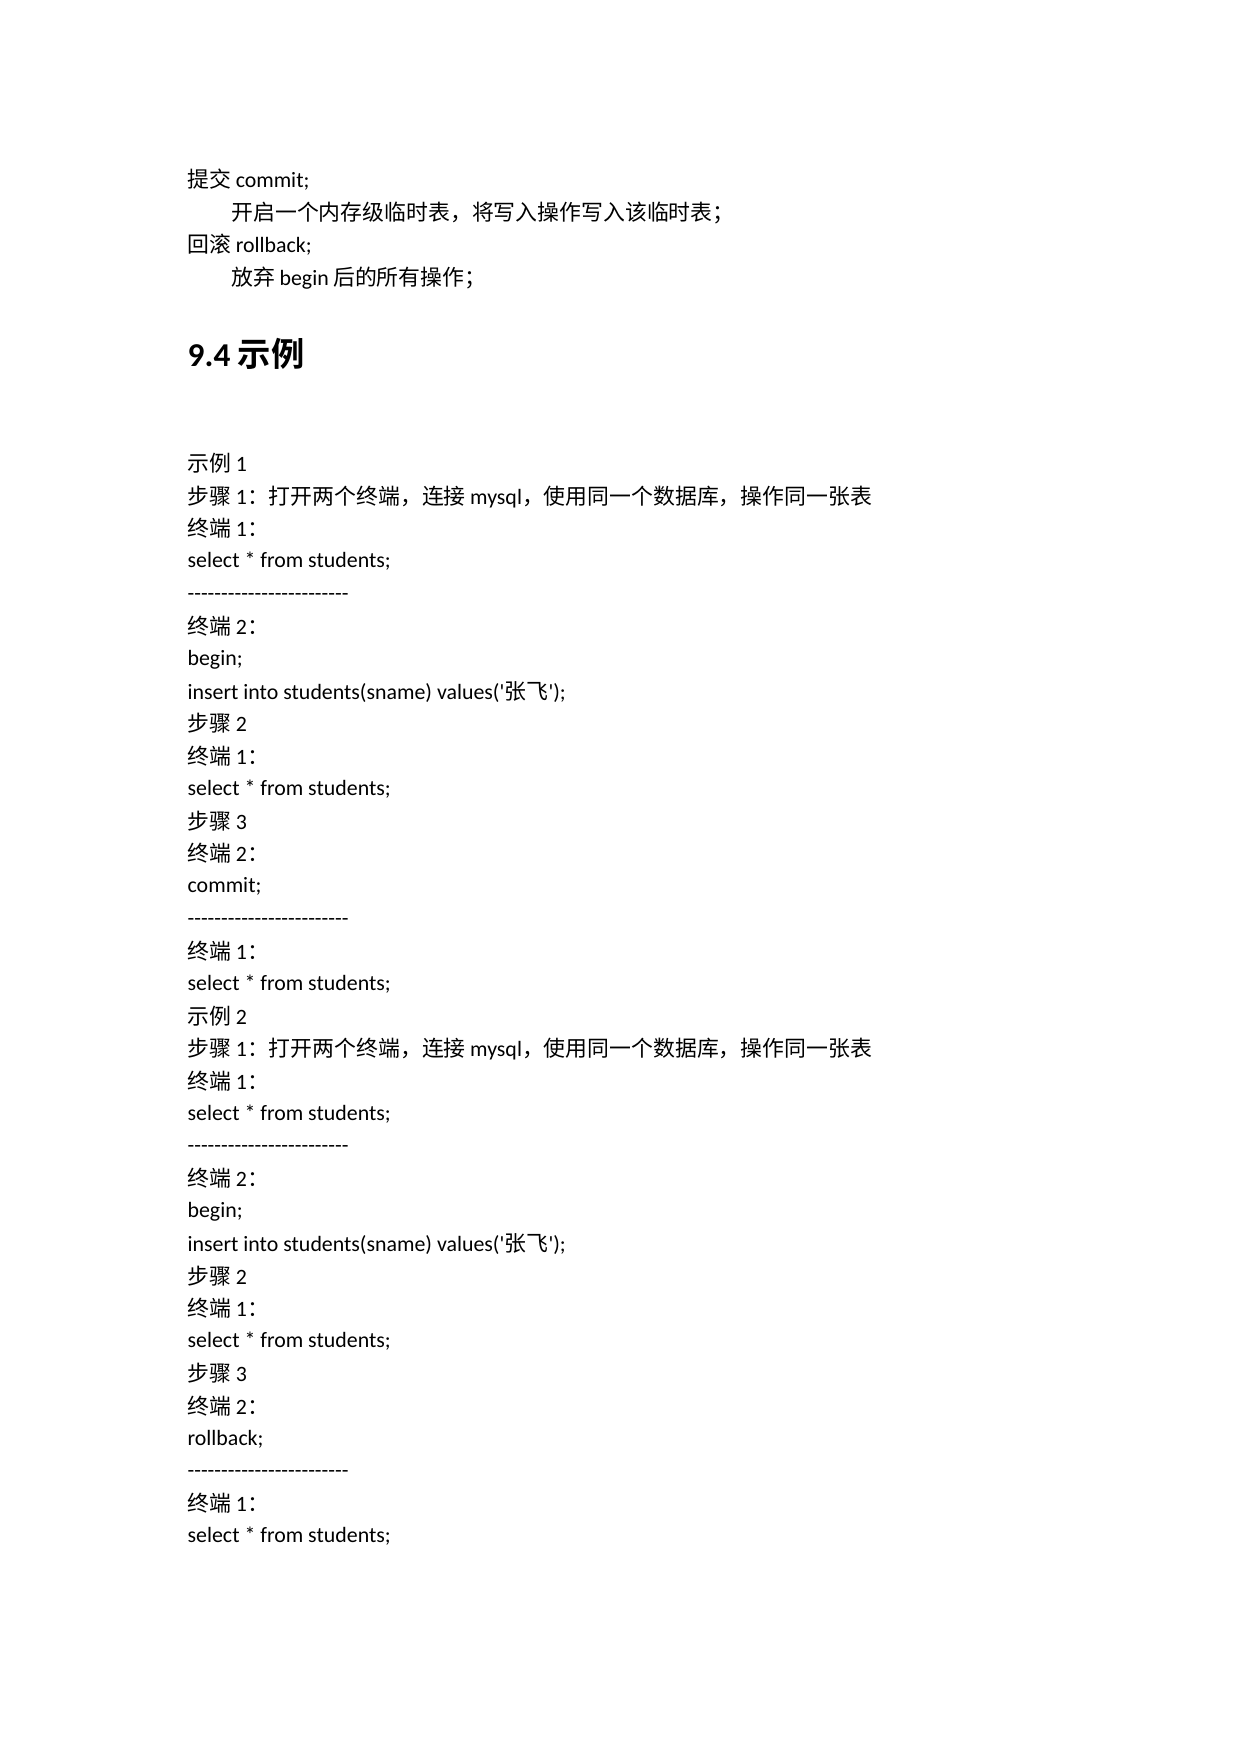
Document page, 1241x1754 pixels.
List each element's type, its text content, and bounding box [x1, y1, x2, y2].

subtitle 9.4 示例 [187, 319, 1053, 384]
text 终端1： [187, 1291, 1053, 1323]
text 终端2： [187, 1161, 1053, 1193]
text begin; [187, 1193, 1053, 1226]
text 终端1： [187, 1486, 1053, 1518]
text 终端1： [187, 933, 1053, 966]
text 终端2： [187, 608, 1053, 641]
text 终端1： [187, 511, 1053, 543]
text select * from students; [187, 1323, 1053, 1356]
text 步骤2 [187, 706, 1053, 738]
text rollback; [187, 1421, 1053, 1453]
text 步骤1：打开两个终端，连接mysql，使用同一个数据库，操作同一张表 [187, 478, 1053, 511]
text select * from students; [187, 966, 1053, 998]
text 步骤3 [187, 803, 1053, 836]
text 提交commit; [187, 162, 1053, 194]
text 终端2： [187, 1388, 1053, 1421]
text select * from students; [187, 543, 1053, 576]
text 终端1： [187, 1063, 1053, 1096]
text begin; [187, 641, 1053, 673]
text 步骤1：打开两个终端，连接mysql，使用同一个数据库，操作同一张表 [187, 1031, 1053, 1063]
text 终端1： [187, 738, 1053, 771]
text ------------------------ [187, 901, 1053, 933]
text select * from students; [187, 1096, 1053, 1128]
text 示例2 [187, 998, 1053, 1031]
text commit; [187, 868, 1053, 901]
text insert into students(sname) values('张飞'); [187, 1226, 1053, 1258]
text 步骤3 [187, 1356, 1053, 1388]
text 终端2： [187, 836, 1053, 868]
text 步骤2 [187, 1258, 1053, 1291]
text insert into students(sname) values('张飞'); [187, 673, 1053, 706]
text ------------------------ [187, 576, 1053, 608]
text 回滚rollback; [187, 227, 1053, 259]
text select * from students; [187, 771, 1053, 803]
text select * from students; [187, 1518, 1053, 1551]
text 开启一个内存级临时表，将写入操作写入该临时表； [187, 194, 1053, 227]
text 示例1 [187, 446, 1053, 478]
text ------------------------ [187, 1453, 1053, 1486]
text 放弃begin后的所有操作； [187, 259, 1053, 292]
text ------------------------ [187, 1128, 1053, 1161]
